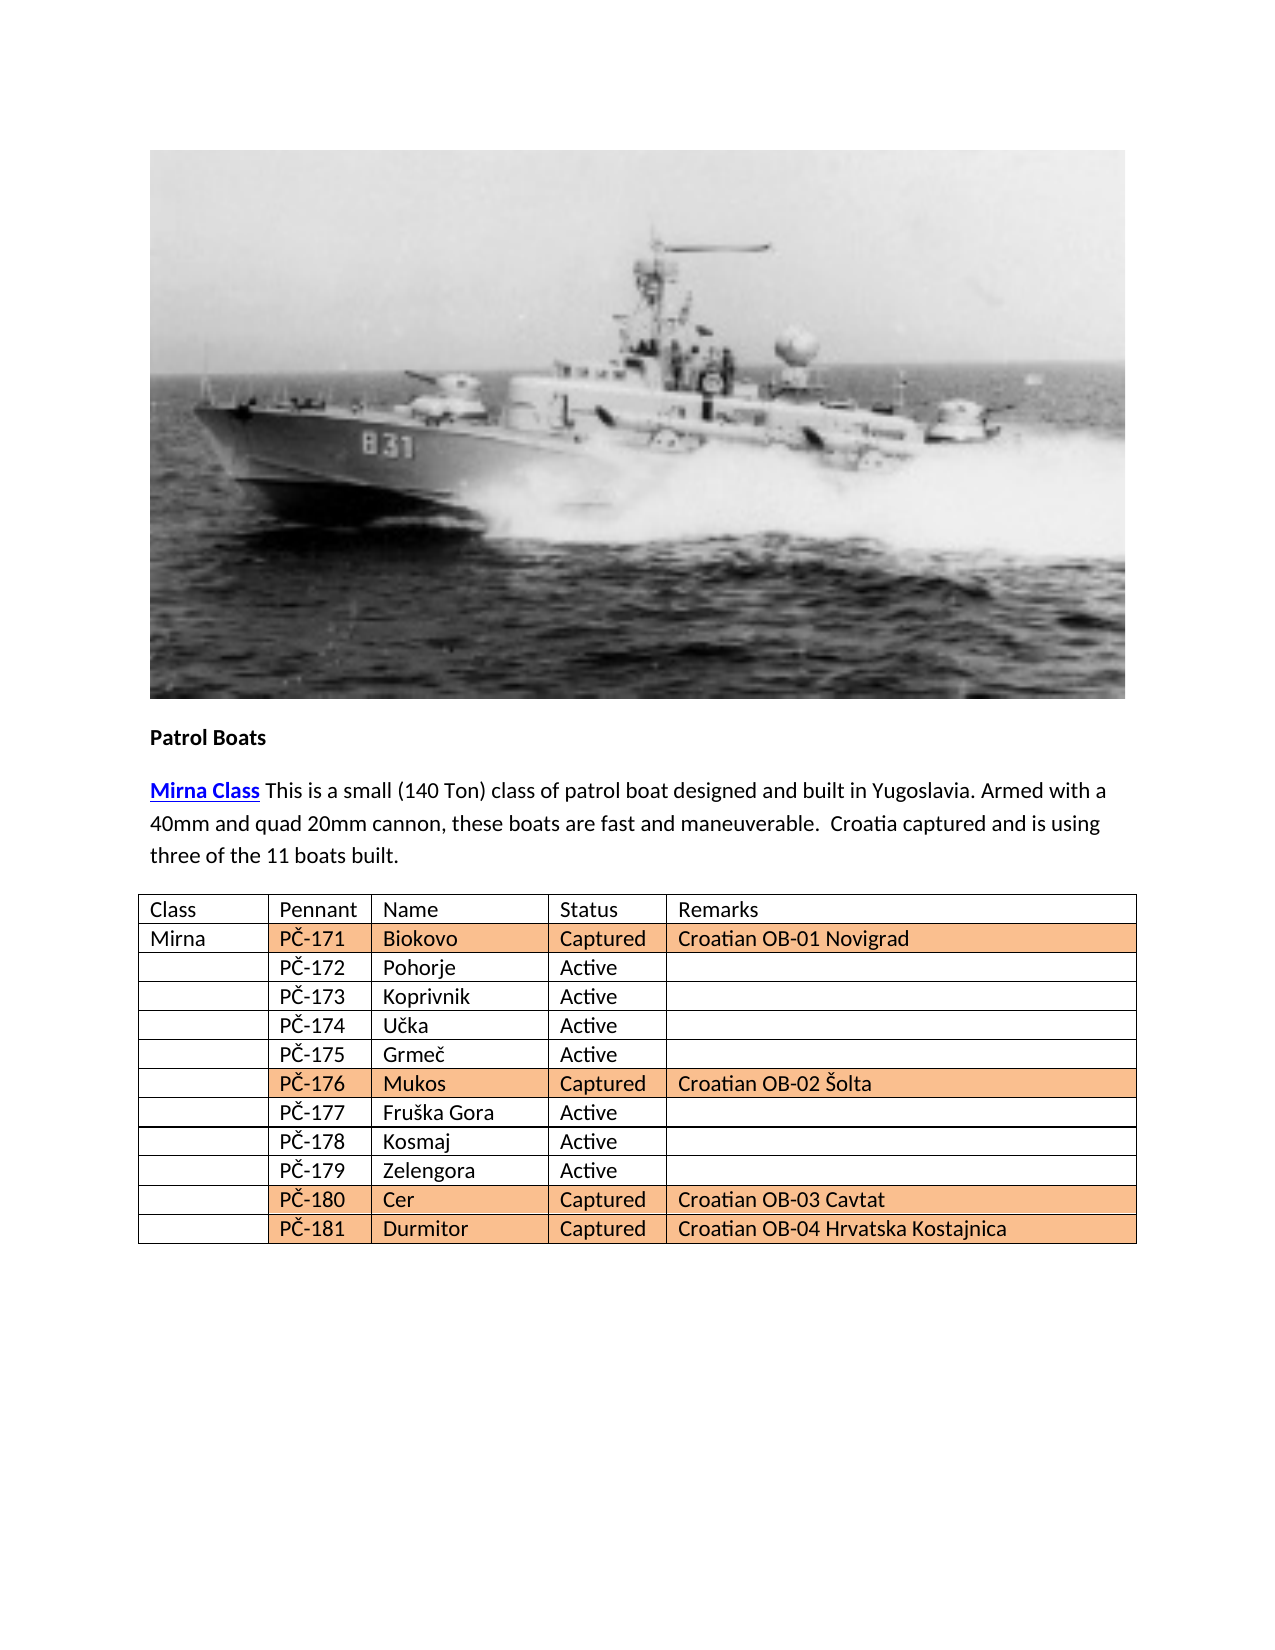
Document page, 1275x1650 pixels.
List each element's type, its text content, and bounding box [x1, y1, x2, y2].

table_cell [667, 953, 1136, 981]
table_cell Croatian OB-01 Novigrad [667, 924, 1136, 952]
table_cell [139, 1040, 268, 1068]
table_cell PČ-173 [269, 982, 371, 1010]
table_cell Captured [549, 924, 666, 952]
table_cell Captured [549, 1069, 666, 1097]
table_header Remarks [667, 895, 1136, 923]
table_cell Active [549, 982, 666, 1010]
table_cell [139, 982, 268, 1010]
table_cell Cer [372, 1186, 548, 1213]
table_cell Active [549, 953, 666, 981]
table_cell Captured [549, 1215, 666, 1243]
table_cell Grmeč [372, 1040, 548, 1068]
table_cell [139, 1215, 268, 1243]
table_cell [667, 1040, 1136, 1068]
table_cell Pohorje [372, 953, 548, 981]
table_cell Active [549, 1156, 666, 1184]
text Patrol Boats [150, 723, 1125, 751]
table_cell Durmitor [372, 1215, 548, 1243]
table_cell [139, 1128, 268, 1155]
table_cell Fruška Gora [372, 1098, 548, 1126]
table_cell Koprivnik [372, 982, 548, 1010]
table_cell Kosmaj [372, 1128, 548, 1155]
table_cell [139, 1098, 268, 1126]
table_cell [667, 1011, 1136, 1039]
table_cell Captured [549, 1186, 666, 1213]
table_cell [139, 1011, 268, 1039]
table_cell PČ-180 [269, 1186, 371, 1213]
table_cell Croatian OB-04 Hrvatska Kostajnica [667, 1215, 1136, 1243]
table_cell Active [549, 1040, 666, 1068]
text Mirna Class This is a small (140 Ton) class of patrol boat designed and built in Yugoslavia. Armed with a 40mm and quad 20mm cannon, these boats are fast and maneuverable. Croatia captured and is using three of the 11 boats built. [150, 776, 1125, 869]
table_cell PČ-175 [269, 1040, 371, 1068]
table_header Pennant [269, 895, 371, 923]
table_cell PČ-178 [269, 1128, 371, 1155]
table_cell PČ-172 [269, 953, 371, 981]
table_cell PČ-177 [269, 1098, 371, 1126]
table_cell Mirna [139, 924, 268, 952]
table_cell Active [549, 1011, 666, 1039]
table_header Status [549, 895, 666, 923]
table_cell [667, 982, 1136, 1010]
table_cell PČ-181 [269, 1215, 371, 1243]
table_cell [139, 1186, 268, 1213]
table_header Class [139, 895, 268, 923]
table_cell Mukos [372, 1069, 548, 1097]
table_cell [667, 1128, 1136, 1155]
table_cell PČ-176 [269, 1069, 371, 1097]
table_cell Croatian OB-03 Cavtat [667, 1186, 1136, 1213]
table_cell Active [549, 1128, 666, 1155]
table_cell [139, 1156, 268, 1184]
table_cell Croatian OB-02 Šolta [667, 1069, 1136, 1097]
table_cell [139, 953, 268, 981]
table_cell Biokovo [372, 924, 548, 952]
table_cell Učka [372, 1011, 548, 1039]
table_cell Zelengora [372, 1156, 548, 1184]
table_cell [667, 1156, 1136, 1184]
table_header Name [372, 895, 548, 923]
table_cell [139, 1069, 268, 1097]
table_cell Active [549, 1098, 666, 1126]
table_cell PČ-171 [269, 924, 371, 952]
table_cell [667, 1098, 1136, 1126]
table_cell PČ-179 [269, 1156, 371, 1184]
table_cell PČ-174 [269, 1011, 371, 1039]
picture [150, 150, 1125, 699]
